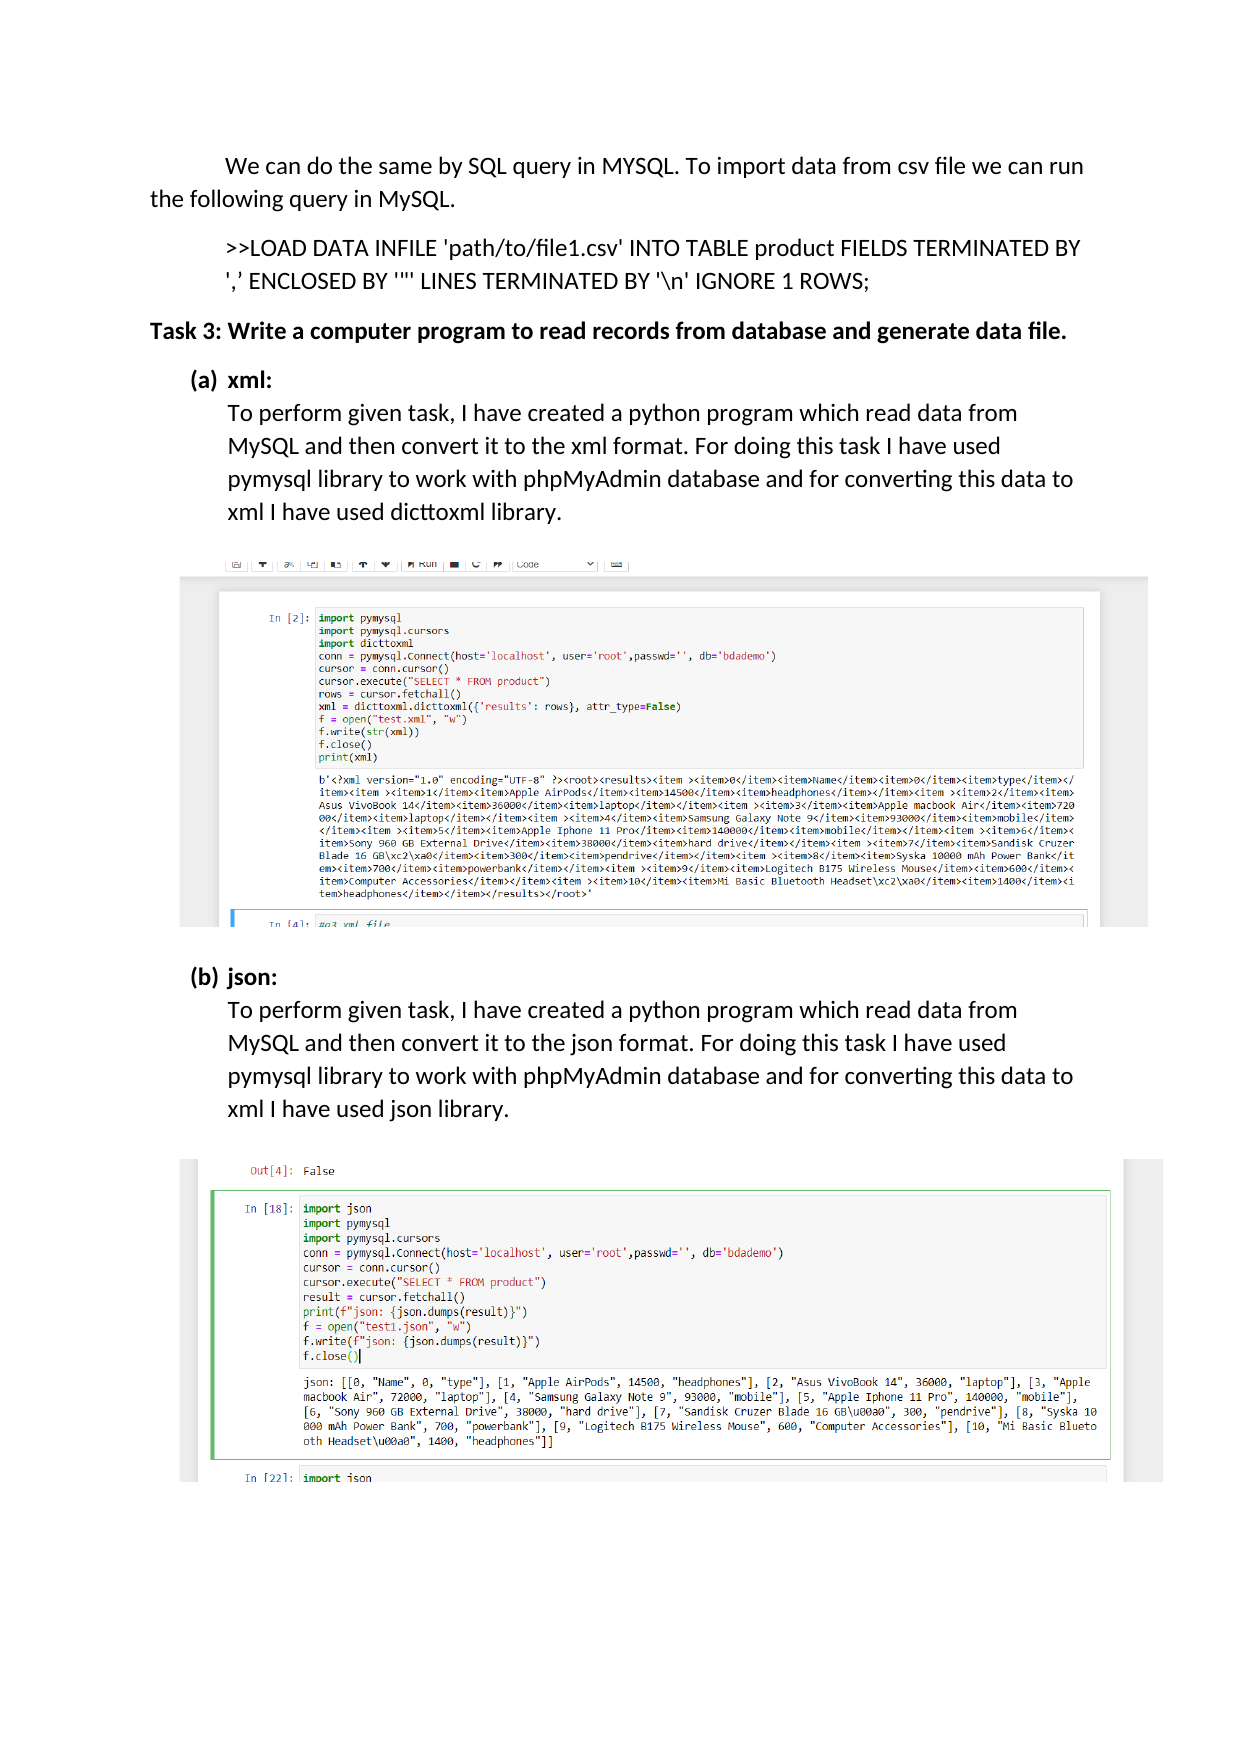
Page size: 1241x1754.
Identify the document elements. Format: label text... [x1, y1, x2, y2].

list To perform given task, I have created a python program which read data from MySQL and then convert it to the xml format. For doing this task I have used pymysql library to work with phpMyAdmin database and for converting this data to xml I have used dicttoxml library. [227, 397, 1090, 527]
list xml: [190, 364, 1090, 395]
picture [179, 562, 1149, 927]
list To perform given task, I have created a python program which read data from MySQL and then convert it to the json format. For doing this task I have used pymysql library to work with phpMyAdmin database and for converting this data to xml I have used json library. [227, 994, 1090, 1124]
text Task 3: Write a computer program to read records from database and generate data file. [150, 315, 1090, 346]
text >>LOAD DATA INFILE 'path/to/file1.csv' INTO TABLE product FIELDS TERMINATED BY ',’ ENCLOSED BY '"' LINES TERMINATED BY '\n' IGNORE 1 ROWS; [225, 232, 1090, 296]
text We can do the same by SQL query in MYSQL. To import data from csv file we can run the following query in MySQL. [150, 150, 1090, 213]
list json: [190, 962, 1090, 992]
picture [179, 1159, 1164, 1482]
